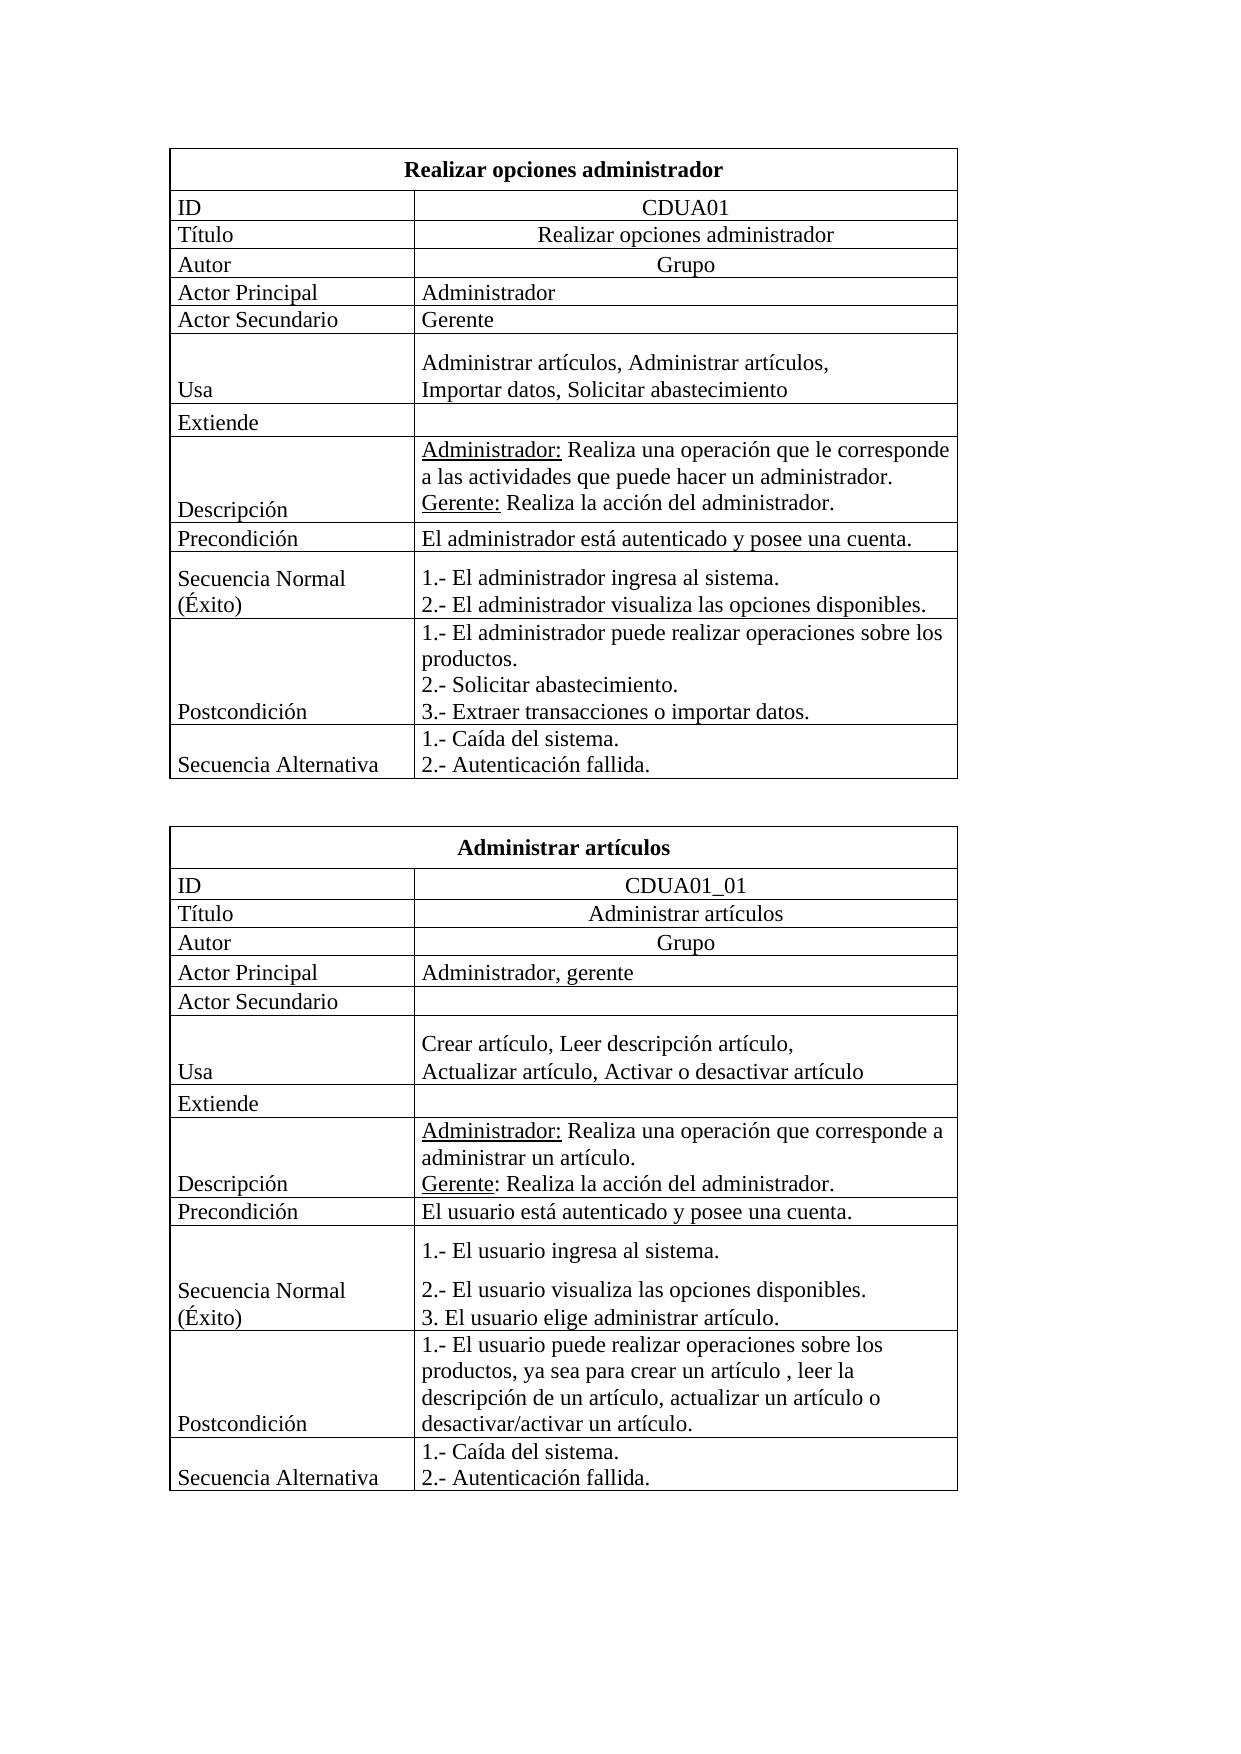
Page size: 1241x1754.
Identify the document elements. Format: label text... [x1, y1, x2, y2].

table_cell Actor Secundario [171, 987, 414, 1015]
table_cell El usuario está autenticado y posee una cuenta. [415, 1198, 957, 1225]
table_cell Gerente [415, 306, 957, 333]
table_cell Título [171, 900, 414, 927]
table_header Realizar opciones administrador [171, 149, 957, 190]
table_cell Administrar artículos, Administrar artículos, [415, 334, 957, 375]
table_cell Postcondición [171, 1331, 414, 1437]
table_cell 1.- El usuario ingresa al sistema. [415, 1226, 957, 1264]
table_cell Secuencia Normal (Éxito) [171, 1226, 414, 1330]
table_header Administrar artículos [171, 827, 957, 868]
table_cell Actualizar artículo, Activar o desactivar artículo [415, 1057, 957, 1084]
table_cell Actor Principal [171, 956, 414, 986]
table_cell 1.- El administrador puede realizar operaciones sobre los productos. 2.- Solicitar abastecimiento. 3.- Extraer transacciones o importar datos. [415, 619, 957, 724]
table_cell Usa [171, 334, 414, 402]
table_cell Secuencia Alternativa [171, 725, 414, 778]
table_cell CDUA01_01 [415, 869, 957, 898]
table_cell Administrador, gerente [415, 956, 957, 986]
table_cell Título [171, 221, 414, 247]
table_cell Autor [171, 928, 414, 955]
table_cell Usa [171, 1016, 414, 1084]
table_cell 1.- Caída del sistema. 2.- Autenticación fallida. [415, 1438, 957, 1490]
table_cell CDUA01 [415, 191, 957, 220]
table_cell Descripción [171, 437, 414, 522]
table_cell Crear artículo, Leer descripción artículo, [415, 1016, 957, 1057]
table_cell 1.- El administrador ingresa al sistema. [415, 552, 957, 590]
table_cell Precondición [171, 523, 414, 551]
table_cell 1.- Caída del sistema. 2.- Autenticación fallida. [415, 725, 957, 778]
table_cell ID [171, 191, 414, 220]
table_cell Secuencia Normal (Éxito) [171, 552, 414, 618]
table_cell Realizar opciones administrador [415, 221, 957, 247]
table_cell [415, 987, 957, 1015]
table_cell Precondición [171, 1198, 414, 1225]
table_cell Administrar artículos [415, 900, 957, 927]
table_cell Postcondición [171, 619, 414, 724]
table_cell 1.- El usuario puede realizar operaciones sobre los productos, ya sea para crear un artículo , leer la descripción de un artículo, actualizar un artículo o desactivar/activar un artículo. [415, 1331, 957, 1437]
table_cell Descripción [171, 1118, 414, 1197]
table_cell Extiende [171, 1085, 414, 1117]
table_cell [415, 1085, 957, 1117]
table_cell Extiende [171, 404, 414, 436]
table_cell Actor Principal [171, 278, 414, 305]
table_cell Secuencia Alternativa [171, 1438, 414, 1490]
table_cell Administrador: Realiza una operación que le corresponde a las actividades que puede hacer un administrador. Gerente: Realiza la acción del administrador. [415, 437, 957, 522]
table_cell Actor Secundario [171, 306, 414, 333]
table_cell 3. El usuario elige administrar artículo. [415, 1303, 957, 1330]
table_cell [415, 404, 957, 436]
table_cell ID [171, 869, 414, 898]
table_cell 2.- El usuario visualiza las opciones disponibles. [415, 1264, 957, 1303]
table_cell Autor [171, 249, 414, 277]
table_cell Administrador: Realiza una operación que corresponde a administrar un artículo. Gerente: Realiza la acción del administrador. [415, 1118, 957, 1197]
table_cell Grupo [415, 249, 957, 277]
table_cell Grupo [415, 928, 957, 955]
table_cell El administrador está autenticado y posee una cuenta. [415, 523, 957, 551]
table_cell Administrador [415, 278, 957, 305]
table_cell Importar datos, Solicitar abastecimiento [415, 375, 957, 402]
table_cell 2.- El administrador visualiza las opciones disponibles. [415, 590, 957, 618]
